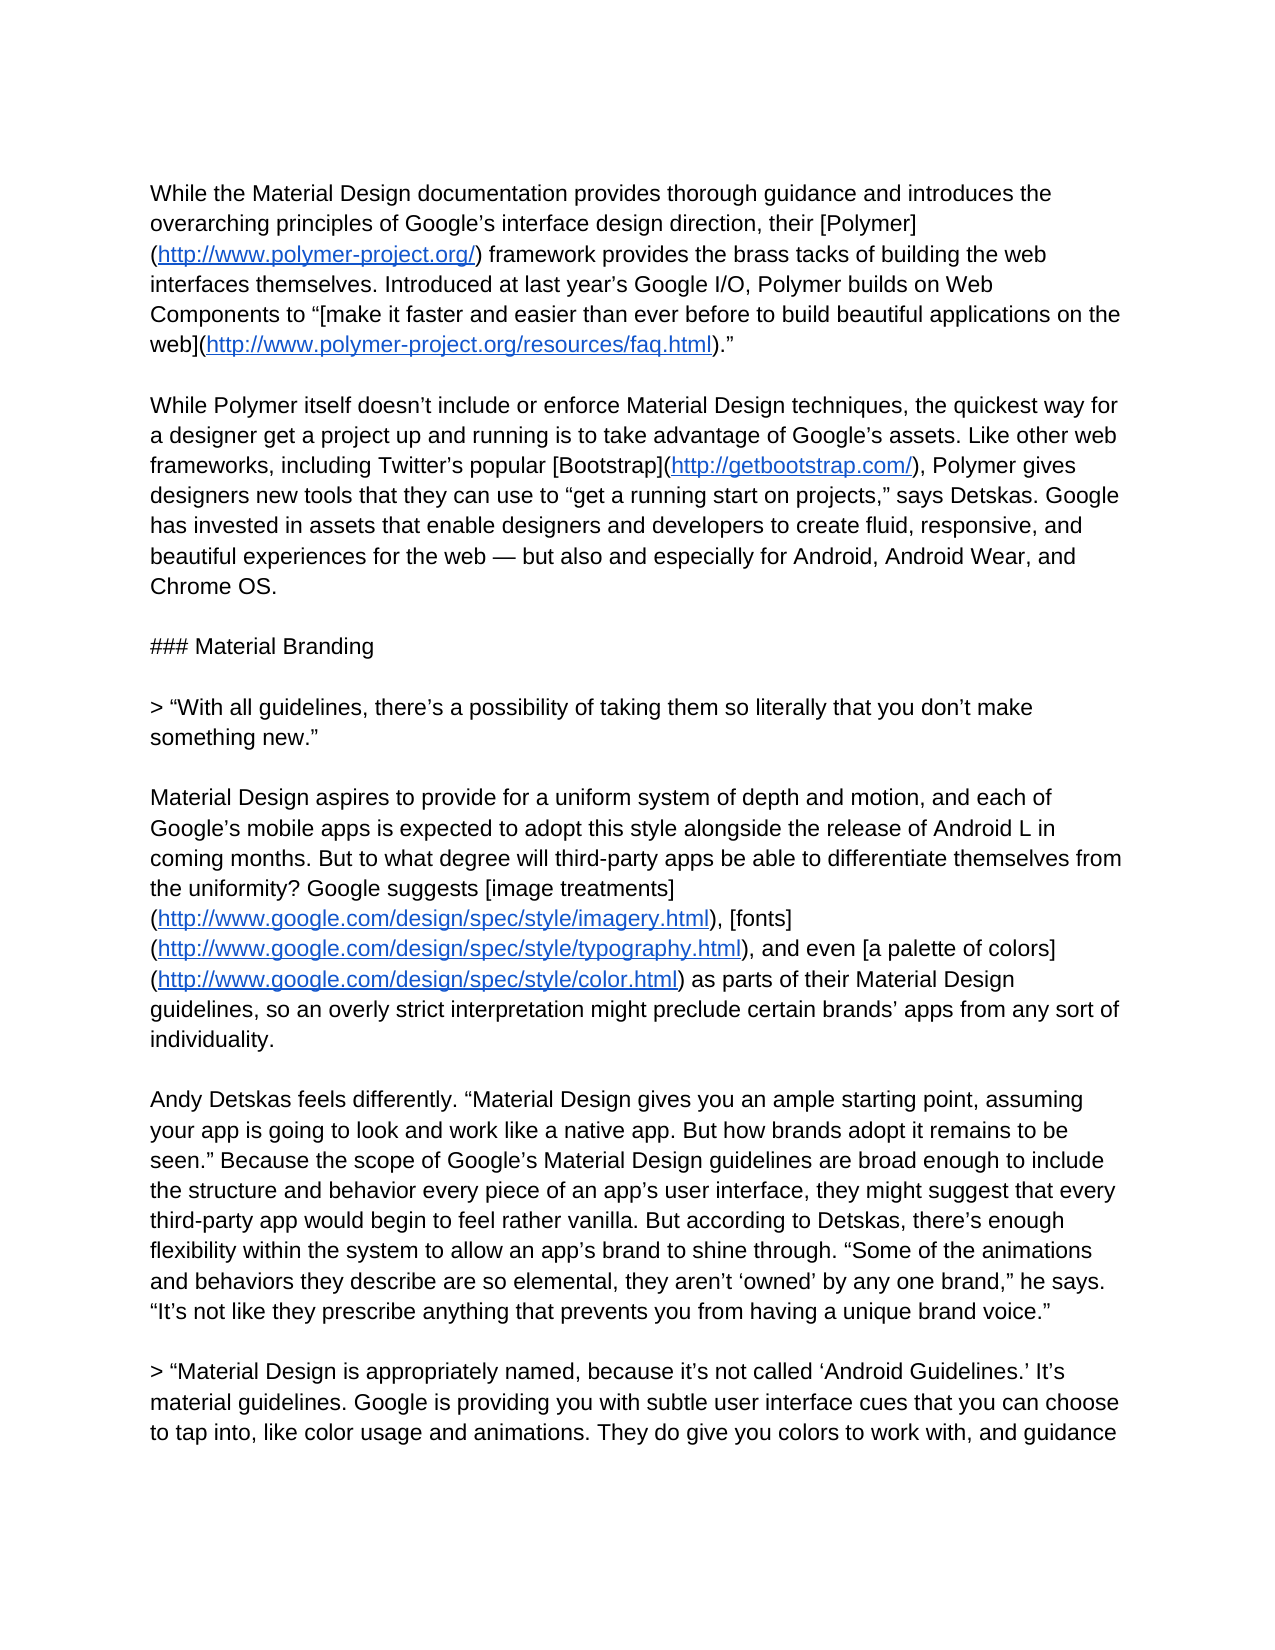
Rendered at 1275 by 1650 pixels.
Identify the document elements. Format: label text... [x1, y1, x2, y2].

text Material Design aspires to provide for a uniform system of depth and motion, and each of Google’s mobile apps is expected to adopt this style alongside the release of Android L in coming months. But to what degree will third-party apps be able to differentiate themselves from the uniformity? Google suggests [image treatments](http://www.google.com/design/spec/style/imagery.html), [fonts](http://www.google.com/design/spec/style/typography.html), and even [a palette of colors](http://www.google.com/design/spec/style/color.html) as parts of their Material Design guidelines, so an overly strict interpretation might preclude certain brands’ apps from any sort of individuality. [150, 784, 1125, 1052]
text > “With all guidelines, there’s a possibility of taking them so literally that you don’t make something new.” [150, 694, 1125, 750]
text While Polymer itself doesn’t include or enforce Material Design techniques, the quickest way for a designer get a project up and running is to take advantage of Google’s assets. Like other web frameworks, including Twitter’s popular [Bootstrap](http://getbootstrap.com/), Polymer gives designers new tools that they can use to “get a running start on projects,” says Detskas. Google has invested in assets that enable designers and developers to create fluid, responsive, and beautiful experiences for the web — but also and especially for Android, Android Wear, and Chrome OS. [150, 392, 1125, 599]
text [150, 1358, 1125, 1445]
text While the Material Design documentation provides thorough guidance and introduces the overarching principles of Google’s interface design direction, their [Polymer](http://www.polymer-project.org/) framework provides the brass tacks of building the web interfaces themselves. Introduced at last year’s Google I/O, Polymer builds on Web Components to “[make it faster and easier than ever before to build beautiful applications on the web](http://www.polymer-project.org/resources/faq.html).” [150, 180, 1125, 358]
text Andy Detskas feels differently. “Material Design gives you an ample starting point, assuming your app is going to look and work like a native app. But how brands adopt it remains to be seen.” Because the scope of Google’s Material Design guidelines are broad enough to include the structure and behavior every piece of an app’s user interface, they might suggest that every third-party app would begin to feel rather vanilla. But according to Detskas, there’s enough flexibility within the system to allow an app’s brand to shine through. “Some of the animations and behaviors they describe are so elemental, they aren’t ‘owned’ by any one brand,” he says. “It’s not like they prescribe anything that prevents you from having a unique brand voice.” [150, 1086, 1125, 1324]
text ### Material Branding [150, 633, 1125, 660]
